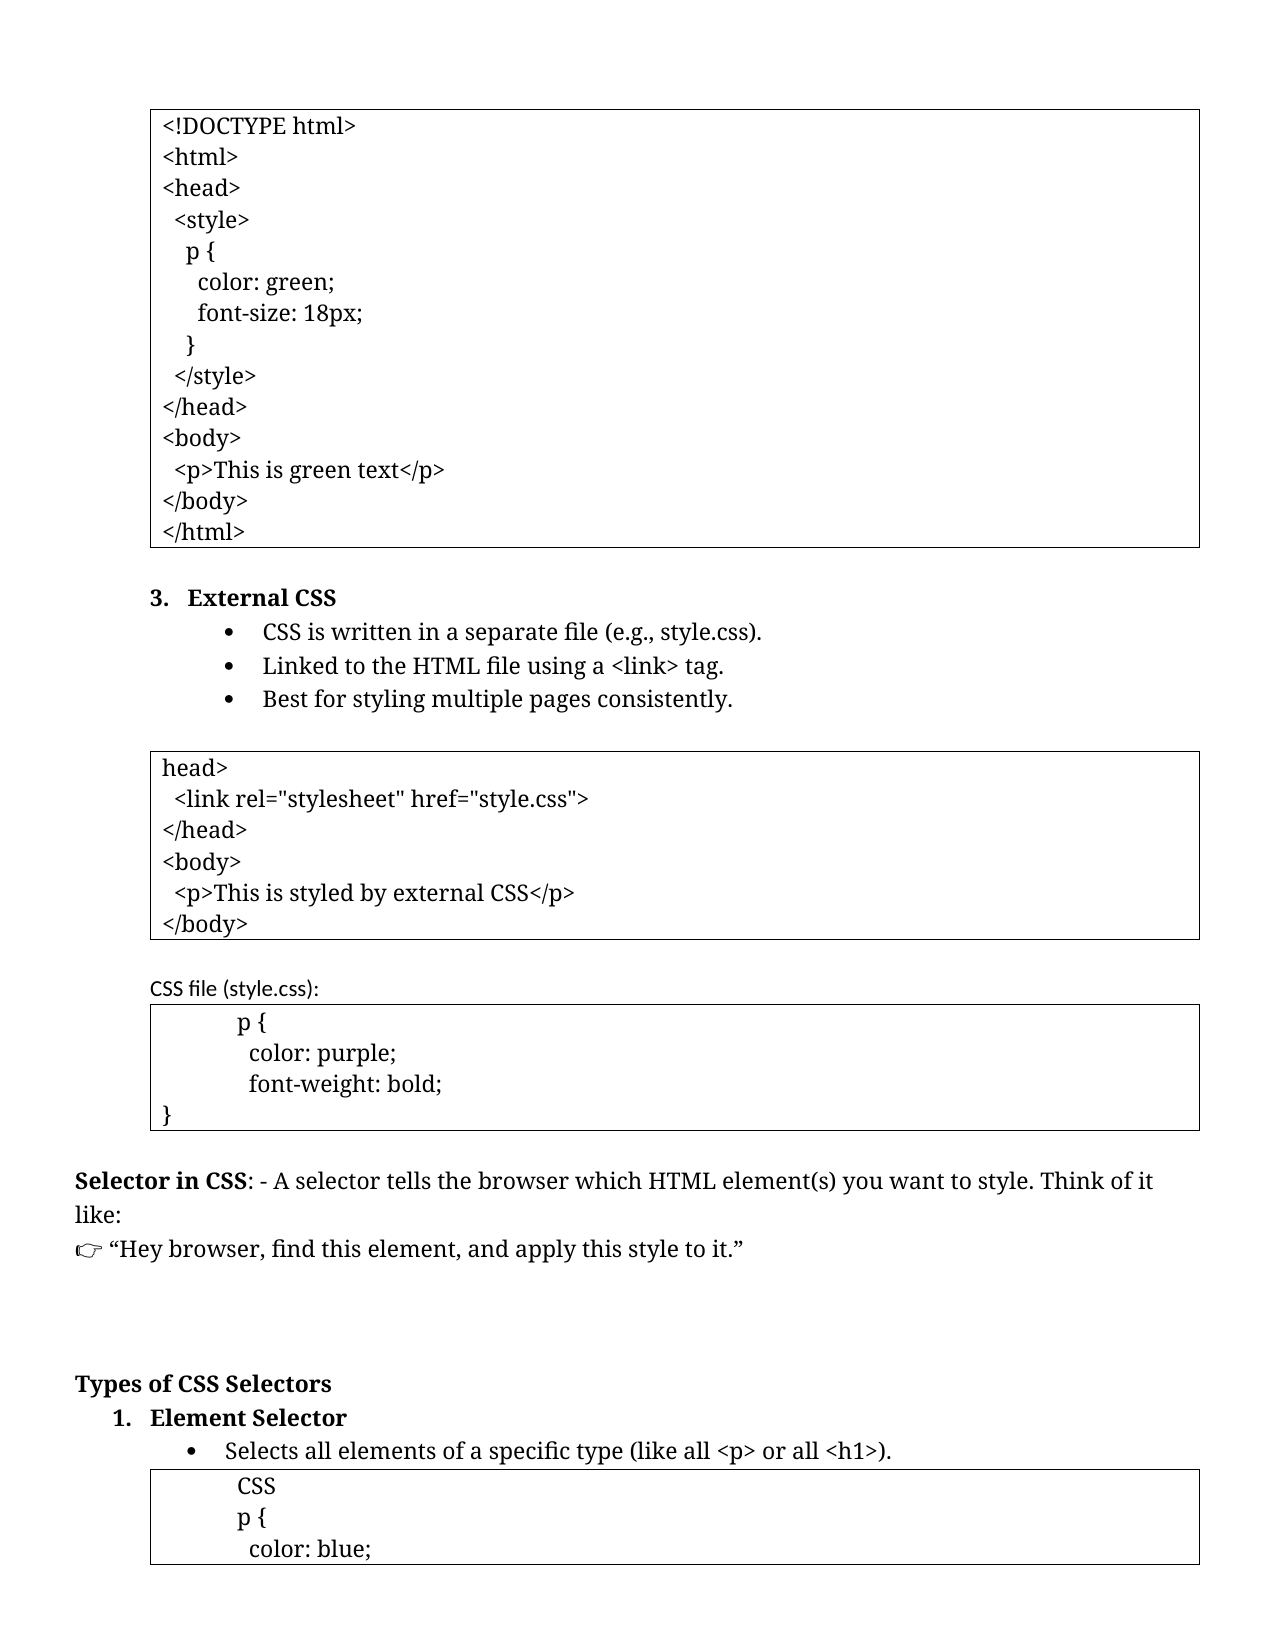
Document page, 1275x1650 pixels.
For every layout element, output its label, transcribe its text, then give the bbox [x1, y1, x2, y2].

text Selector in CSS: - A selector tells the browser which HTML element(s) you want to style. Think of it like: [75, 1165, 1200, 1230]
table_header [151, 1470, 1199, 1564]
list Element Selector [112, 1401, 1200, 1433]
list Linked to the HTML file using a <link> tag. [225, 649, 1200, 681]
table_header <!DOCTYPE html> <html> <head> <style> p { color: green; font-size: 18px; } </style> </head> <body> <p>This is green text</p> </body> </html> [151, 110, 1199, 547]
list Selects all elements of a specific type (like all <p> or all <h1>). [187, 1435, 1200, 1466]
table_header p { color: purple; font-weight: bold; } [151, 1005, 1199, 1130]
list External CSS [150, 582, 1200, 613]
list CSS file (style.css): [150, 974, 1200, 1002]
list Best for styling multiple pages consistently. [225, 683, 1200, 714]
list CSS is written in a separate file (e.g., style.css). [225, 616, 1200, 647]
text 👉 “Hey browser, find this element, and apply this style to it.” [75, 1233, 1200, 1264]
table_header head> <link rel="stylesheet" href="style.css"> </head> <body> <p>This is styled by external CSS</p> </body> [151, 752, 1199, 939]
text Types of CSS Selectors [75, 1368, 1200, 1399]
